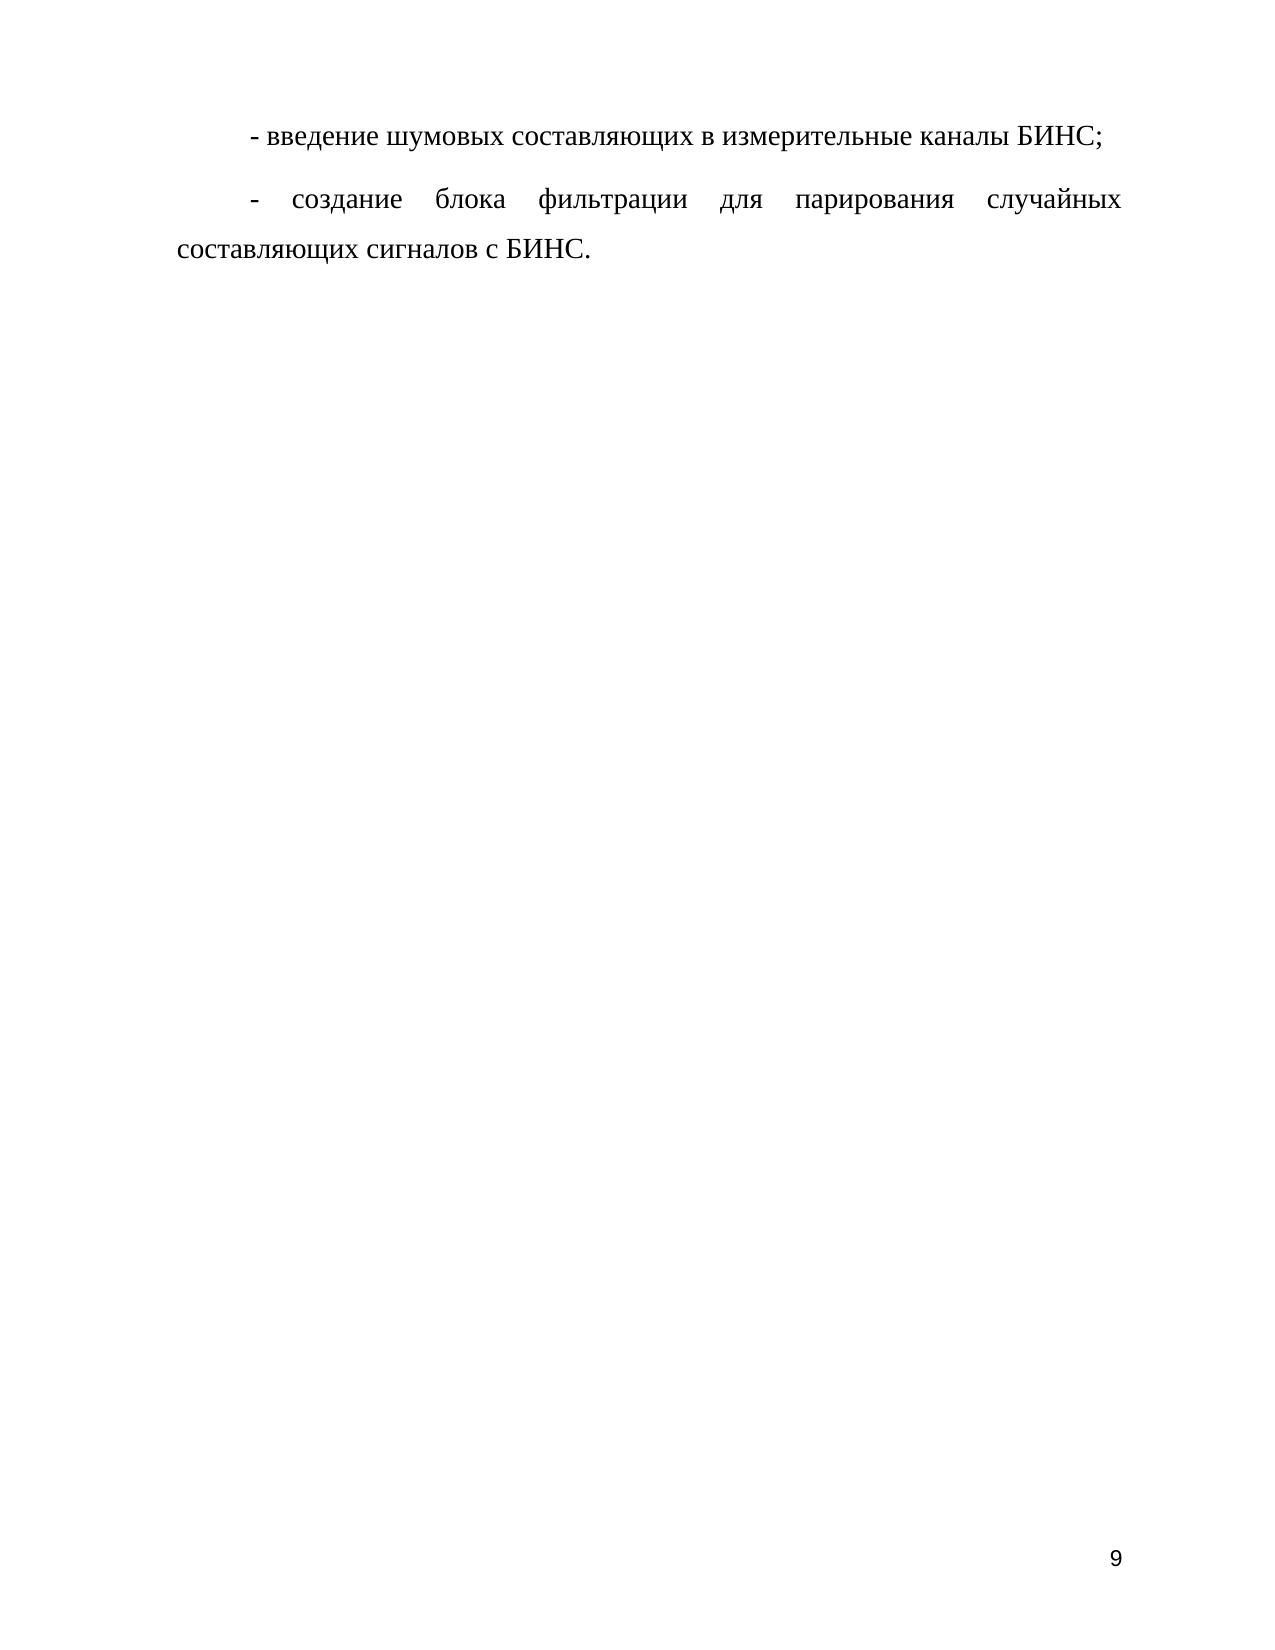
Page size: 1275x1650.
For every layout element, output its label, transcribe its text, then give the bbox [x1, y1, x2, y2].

text - введение шумовых составляющих в измерительные каналы БИНС; [177, 118, 1122, 152]
text - создание блока фильтрации для парирования случайных составляющих сигналов с БИНС. [177, 181, 1122, 265]
